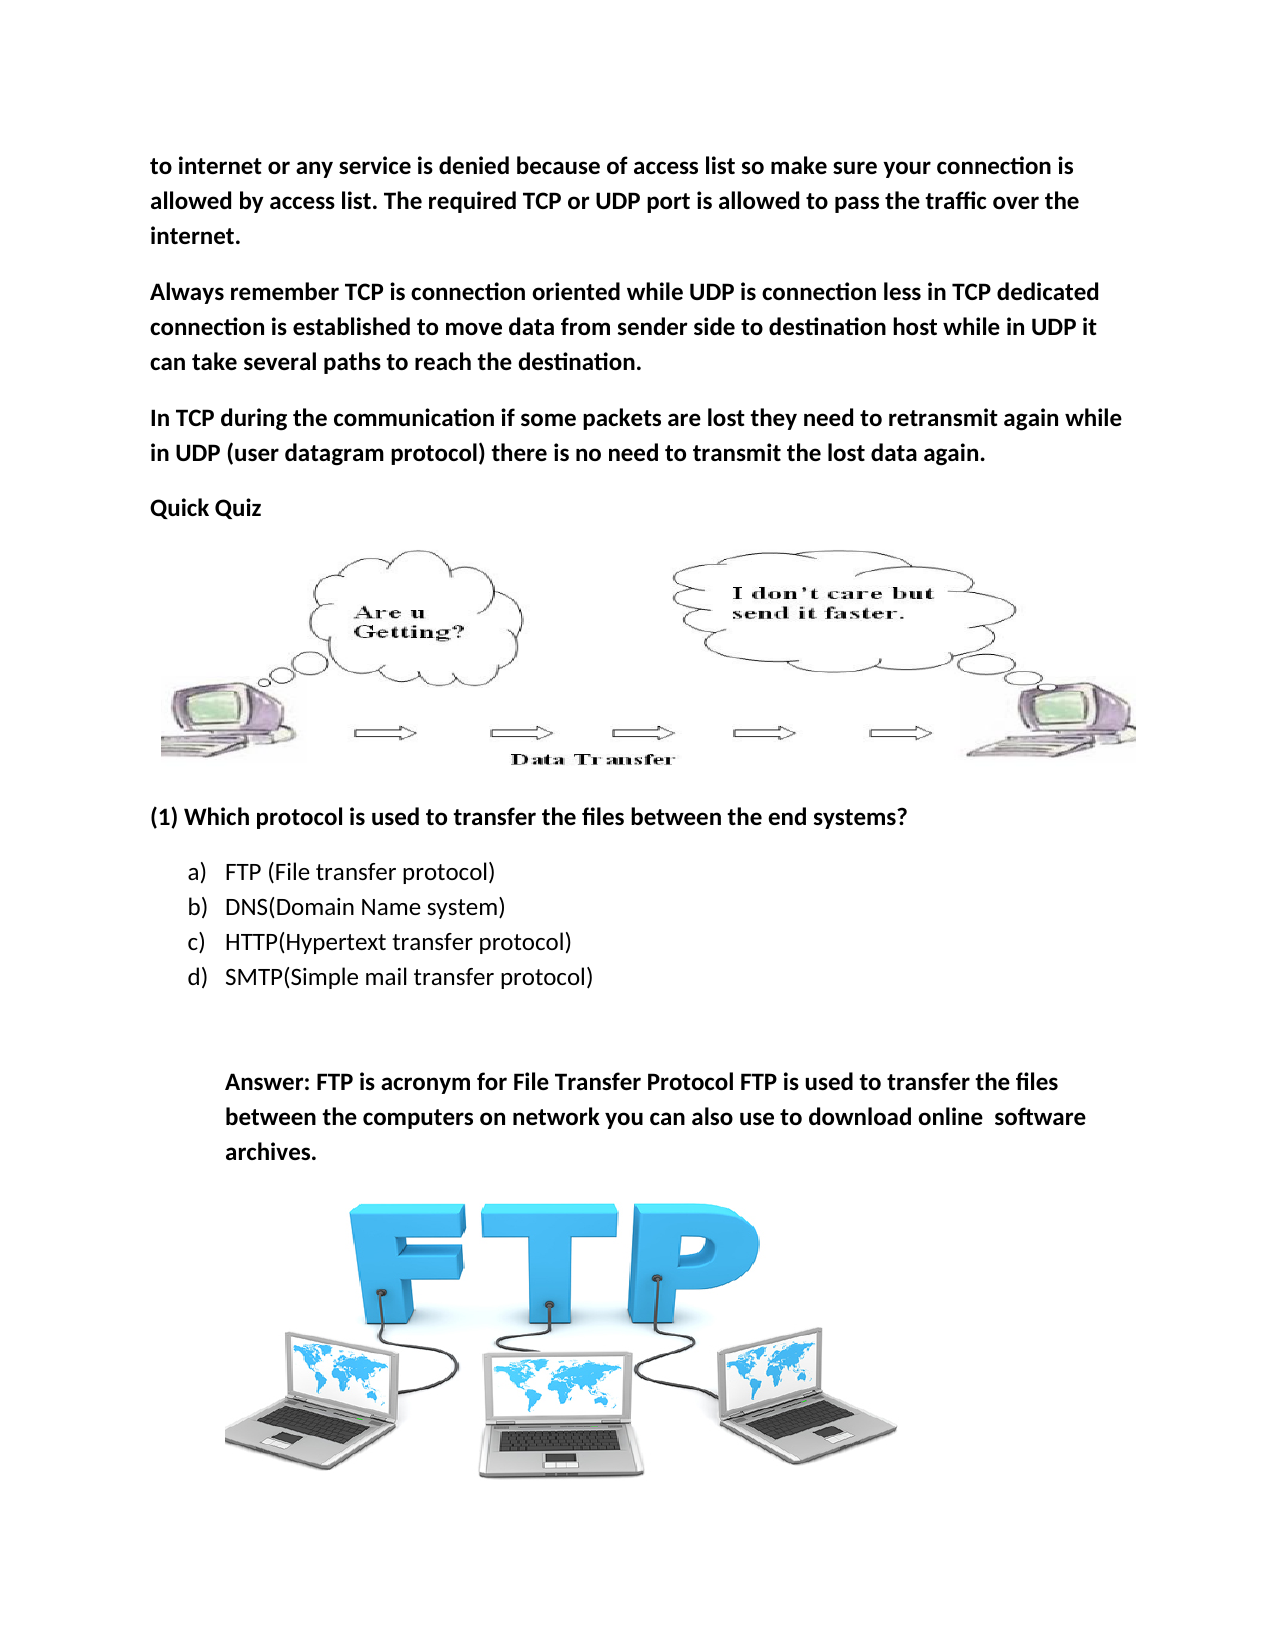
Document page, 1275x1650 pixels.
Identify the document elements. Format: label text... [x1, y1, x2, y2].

text Always remember TCP is connection oriented while UDP is connection less in TCP dedicated connection is established to move data from sender side to destination host while in UDP it can take several paths to reach the destination. [150, 276, 1125, 376]
list FTP (File transfer protocol) [187, 856, 1125, 887]
list Answer: FTP is acronym for File Transfer Protocol FTP is used to transfer the files between the computers on network you can also use to download online software archives. [225, 1066, 1125, 1167]
text Quick Quiz [150, 492, 1125, 523]
picture [225, 1171, 907, 1481]
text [150, 150, 1125, 251]
list HTTP(Hypertext transfer protocol) [187, 926, 1125, 957]
text In TCP during the communication if some packets are lost they need to retransmit again while in UDP (user datagram protocol) there is no need to transmit the lost data again. [150, 402, 1125, 467]
list DNS(Domain Name system) [187, 891, 1125, 922]
list SMTP(Simple mail transfer protocol) [187, 961, 1125, 992]
picture [161, 525, 1136, 771]
